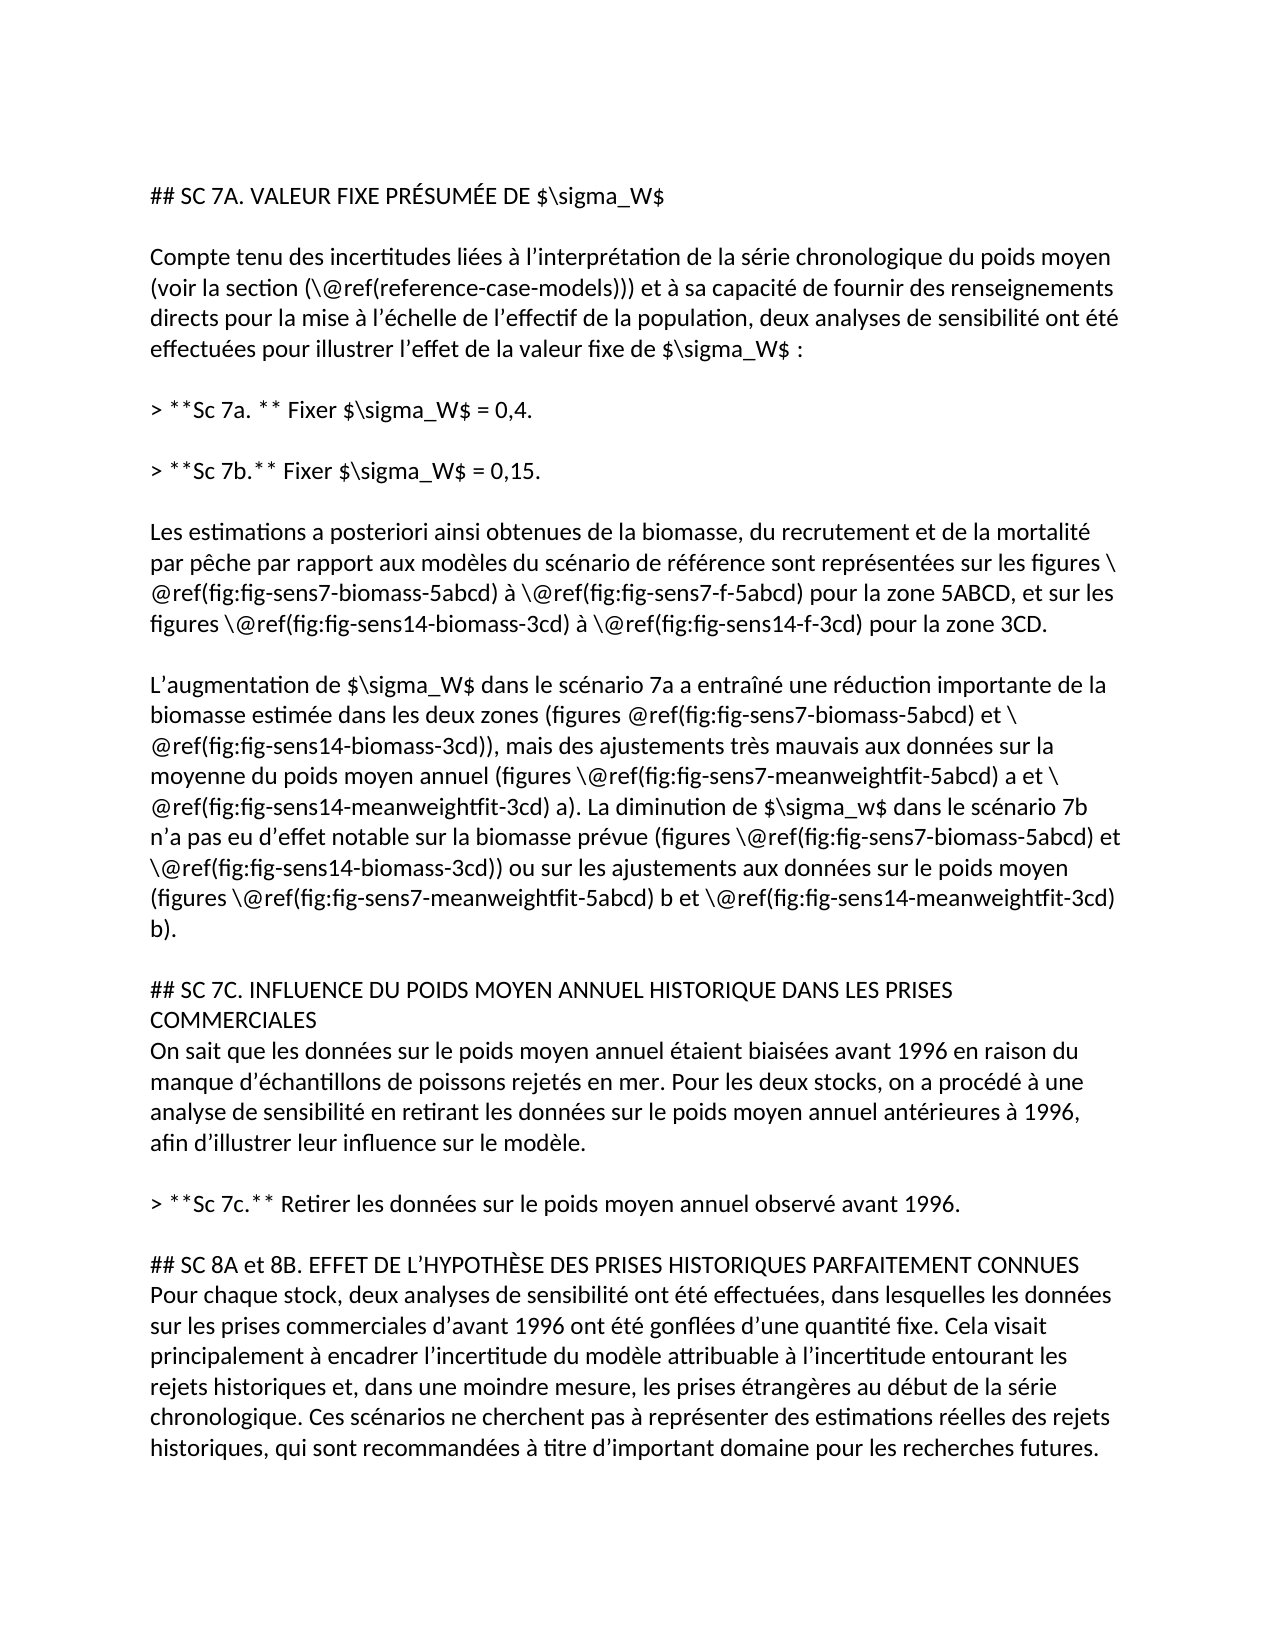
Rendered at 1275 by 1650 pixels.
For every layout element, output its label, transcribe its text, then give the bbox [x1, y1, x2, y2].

text ## SC 7A. VALEUR FIXE PRÉSUMÉE DE $\sigma_W$ [150, 181, 1125, 211]
text > **Sc 7a. ** Fixer $\sigma_W$ = 0,4. [150, 394, 1125, 425]
text L’augmentation de $\sigma_W$ dans le scénario 7a a entraîné une réduction importante de la biomasse estimée dans les deux zones (figures @ref(fig:fig-sens7-biomass-5abcd) et \@ref(fig:fig-sens14-biomass-3cd)), mais des ajustements très mauvais aux données sur la moyenne du poids moyen annuel (figures \@ref(fig:fig-sens7-meanweightfit-5abcd) a et \@ref(fig:fig-sens14-meanweightfit-3cd) a). La diminution de $\sigma_w$ dans le scénario 7b n’a pas eu d’effet notable sur la biomasse prévue (figures \@ref(fig:fig-sens7-biomass-5abcd) et \@ref(fig:fig-sens14-biomass-3cd)) ou sur les ajustements aux données sur le poids moyen (figures \@ref(fig:fig-sens7-meanweightfit-5abcd) b et \@ref(fig:fig-sens14-meanweightfit-3cd) b). [150, 669, 1125, 943]
text ## SC 7C. INFLUENCE DU POIDS MOYEN ANNUEL HISTORIQUE DANS LES PRISES COMMERCIALES [150, 974, 1125, 1035]
text Pour chaque stock, deux analyses de sensibilité ont été effectuées, dans lesquelles les données sur les prises commerciales d’avant 1996 ont été gonflées d’une quantité fixe. Cela visait principalement à encadrer l’incertitude du modèle attribuable à l’incertitude entourant les rejets historiques et, dans une moindre mesure, les prises étrangères au début de la série chronologique. Ces scénarios ne cherchent pas à représenter des estimations réelles des rejets historiques, qui sont recommandées à titre d’important domaine pour les recherches futures. [150, 1279, 1125, 1462]
text Compte tenu des incertitudes liées à l’interprétation de la série chronologique du poids moyen (voir la section (\@ref(reference-case-models))) et à sa capacité de fournir des renseignements directs pour la mise à l’échelle de l’effectif de la population, deux analyses de sensibilité ont été effectuées pour illustrer l’effet de la valeur fixe de $\sigma_W$ : [150, 242, 1125, 364]
text On sait que les données sur le poids moyen annuel étaient biaisées avant 1996 en raison du manque d’échantillons de poissons rejetés en mer. Pour les deux stocks, on a procédé à une analyse de sensibilité en retirant les données sur le poids moyen annuel antérieures à 1996, afin d’illustrer leur influence sur le modèle. [150, 1035, 1125, 1157]
text > **Sc 7c.** Retirer les données sur le poids moyen annuel observé avant 1996. [150, 1188, 1125, 1218]
text Les estimations a posteriori ainsi obtenues de la biomasse, du recrutement et de la mortalité par pêche par rapport aux modèles du scénario de référence sont représentées sur les figures \@ref(fig:fig-sens7-biomass-5abcd) à \@ref(fig:fig-sens7-f-5abcd) pour la zone 5ABCD, et sur les figures \@ref(fig:fig-sens14-biomass-3cd) à \@ref(fig:fig-sens14-f-3cd) pour la zone 3CD. [150, 516, 1125, 638]
text > **Sc 7b.** Fixer $\sigma_W$ = 0,15. [150, 455, 1125, 486]
text ## SC 8A et 8B. EFFET DE L’HYPOTHÈSE DES PRISES HISTORIQUES PARFAITEMENT CONNUES [150, 1249, 1125, 1279]
